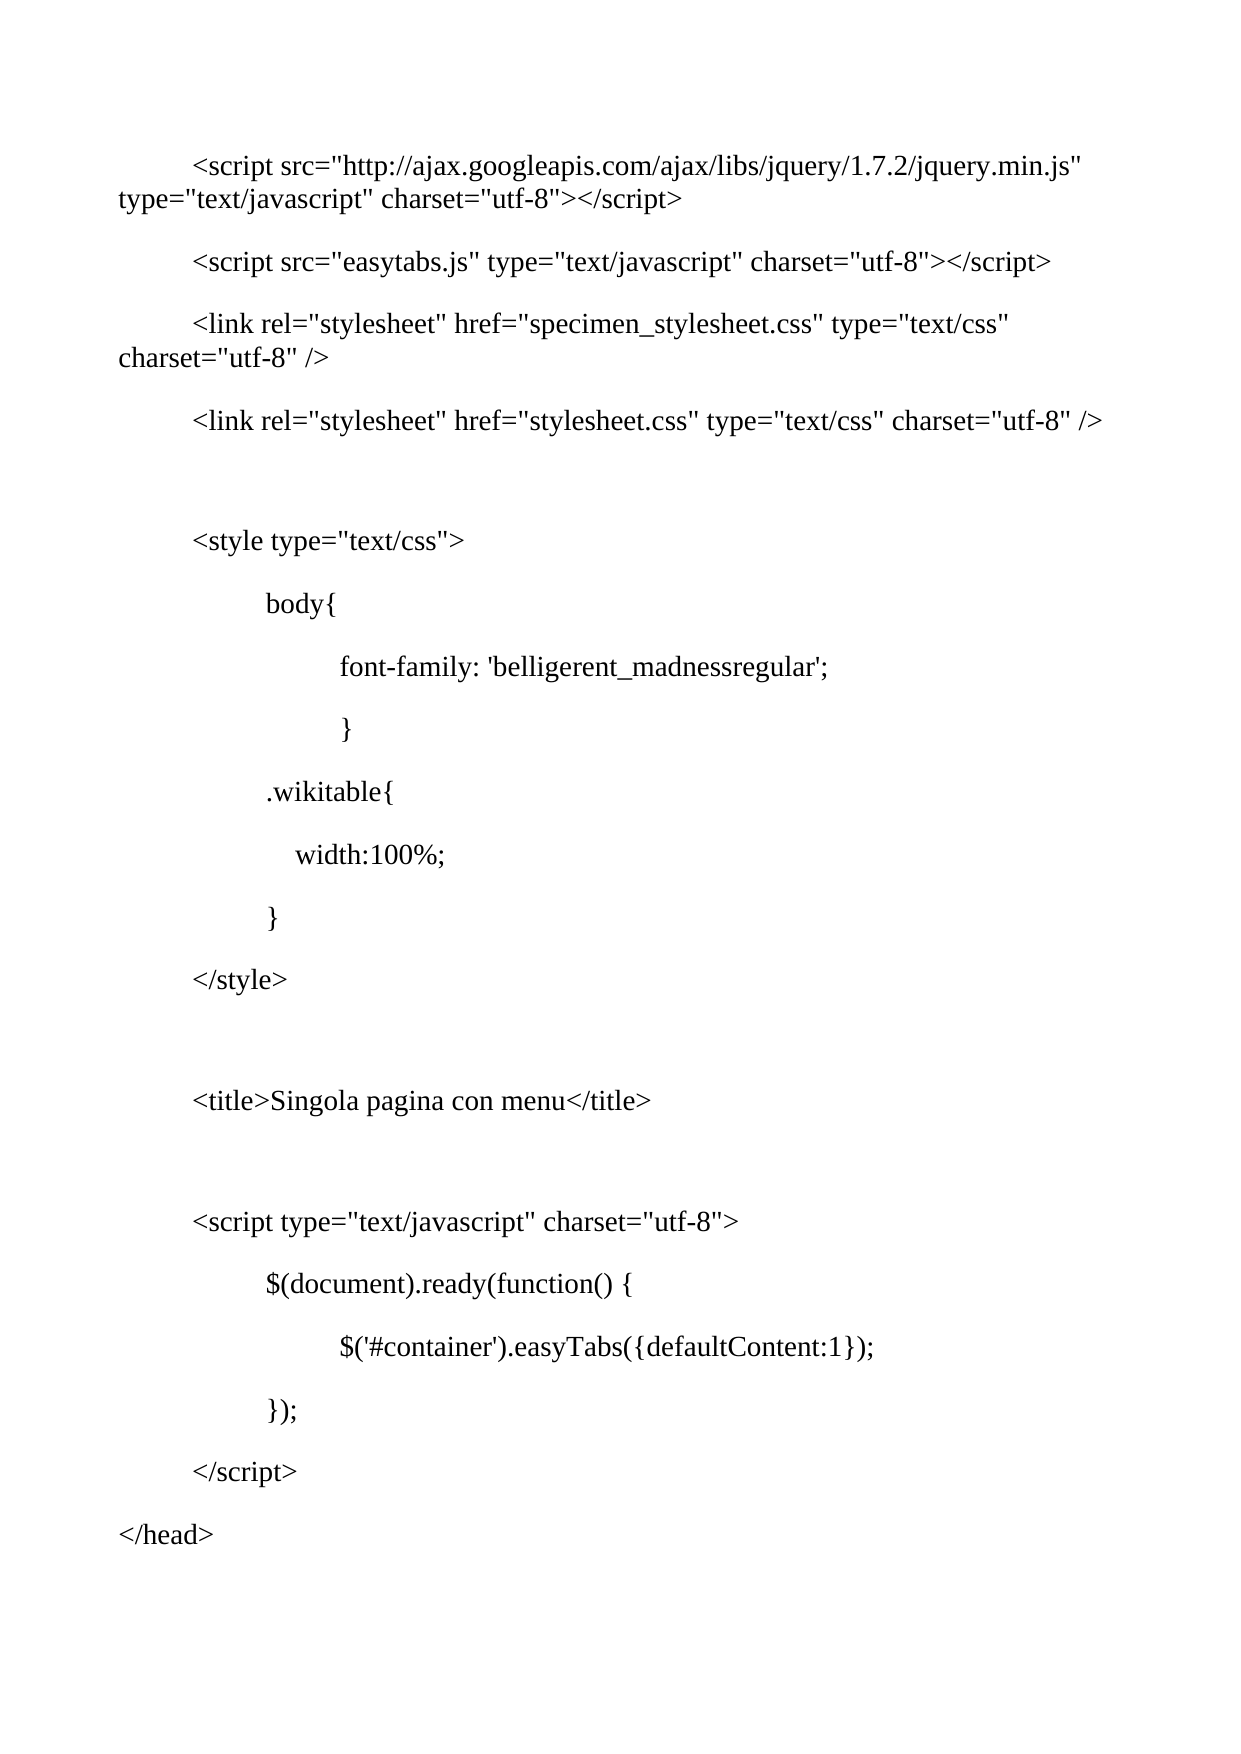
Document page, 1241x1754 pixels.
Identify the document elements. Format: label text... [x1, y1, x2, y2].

text <link rel="stylesheet" href="specimen_stylesheet.css" type="text/css" charset="utf-8" /> [118, 307, 1122, 374]
text </script> [118, 1454, 1122, 1488]
text .wikitable{ [118, 774, 1122, 808]
text <script type="text/javascript" charset="utf-8"> [118, 1204, 1122, 1237]
text <style type="text/css"> [118, 523, 1122, 557]
text } [118, 900, 1122, 933]
text }); [118, 1392, 1122, 1425]
text body{ [118, 586, 1122, 620]
text <title>Singola pagina con menu</title> [118, 1083, 1122, 1117]
text width:100%; [118, 837, 1122, 871]
text font-family: 'belligerent_madnessregular'; [118, 649, 1122, 682]
text } [118, 712, 1122, 745]
text <script src="easytabs.js" type="text/javascript" charset="utf-8"></script> [118, 244, 1122, 277]
text </head> [118, 1517, 1122, 1551]
text $('#container').easyTabs({defaultContent:1}); [118, 1329, 1122, 1363]
text <link rel="stylesheet" href="stylesheet.css" type="text/css" charset="utf-8" /> [118, 403, 1122, 436]
text </style> [118, 962, 1122, 996]
text <script src="http://ajax.googleapis.com/ajax/libs/jquery/1.7.2/jquery.min.js" type="text/javascript" charset="utf-8"></script> [118, 148, 1122, 215]
text $(document).ready(function() { [118, 1266, 1122, 1300]
